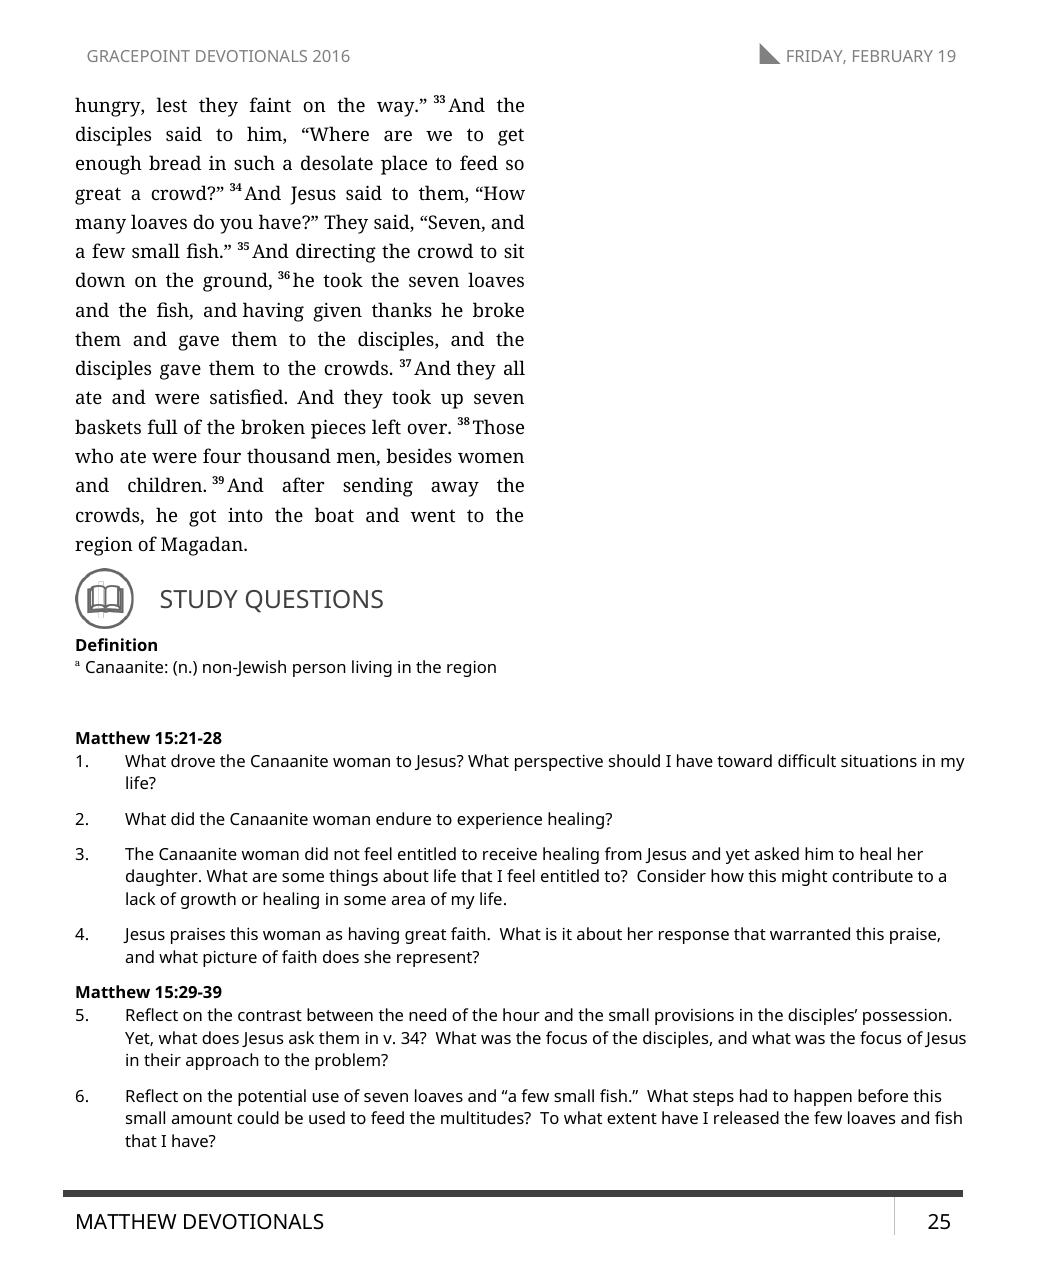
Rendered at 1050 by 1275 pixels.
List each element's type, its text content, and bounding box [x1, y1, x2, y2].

list Reflect on the potential use of seven loaves and “a few small fish.” What steps had to happen before this small amount could be used to feed the multitudes? To what extent have I released the few loaves and fish that I have? [75, 1084, 975, 1152]
list Reflect on the contrast between the need of the hour and the small provisions in the disciples’ possession. Yet, what does Jesus ask them in v. 34? What was the focus of the disciples, and what was the focus of Jesus in their approach to the problem? [75, 1004, 975, 1072]
list The Canaanite woman did not feel entitled to receive healing from Jesus and yet asked him to heal her daughter. What are some things about life that I feel entitled to? Consider how this might contribute to a lack of growth or healing in some area of my life. [75, 842, 975, 911]
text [75, 92, 525, 557]
picture [75, 568, 134, 629]
text Matthew 15:29-39 [75, 981, 975, 1004]
list What drove the Canaanite woman to Jesus? What perspective should I have toward difficult situations in my life? [75, 749, 975, 795]
table_header [64, 569, 148, 633]
text Matthew 15:21-28 [75, 727, 975, 749]
text Definition [75, 633, 975, 656]
table_header STUDY QUESTIONS [148, 569, 973, 633]
text a Canaanite: (n.) non-Jewish person living in the region [75, 656, 975, 679]
list What did the Canaanite woman endure to experience healing? [75, 807, 975, 830]
list Jesus praises this woman as having great faith. What is it about her response that warranted this praise, and what picture of faith does she represent? [75, 923, 975, 968]
